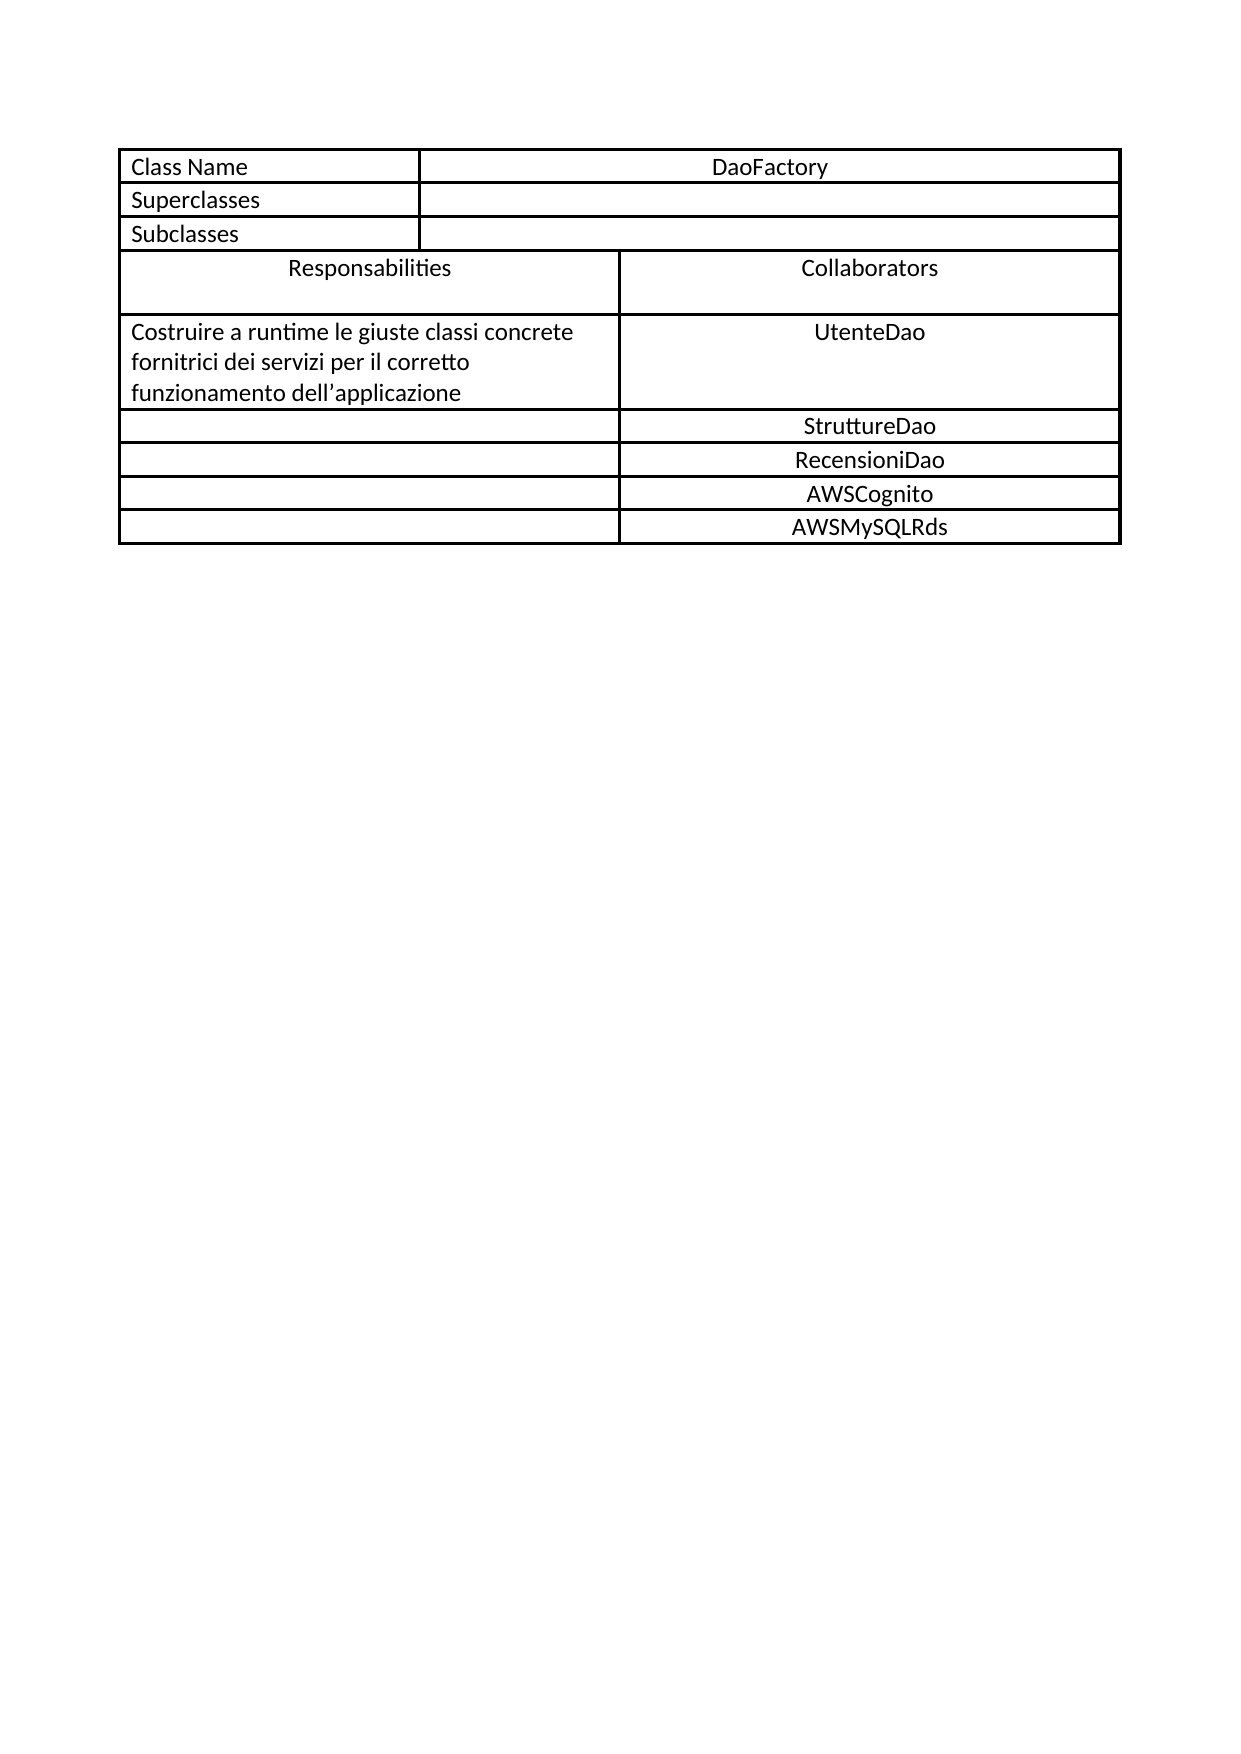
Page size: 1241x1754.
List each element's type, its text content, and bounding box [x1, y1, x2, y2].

table_header DaoFactory [421, 151, 1118, 181]
table_cell Costruire a runtime le giuste classi concrete fornitrici dei servizi per il corretto funzionamento dell’applicazione [121, 316, 618, 407]
table_cell [421, 184, 1118, 215]
table_cell [121, 444, 618, 475]
table_cell AWSMySQLRds [621, 511, 1118, 542]
table_cell [121, 411, 618, 441]
table_cell UtenteDao [621, 316, 1118, 407]
table_cell Responsabilities [121, 252, 618, 313]
table_cell Superclasses [121, 184, 418, 215]
table_cell StruttureDao [621, 411, 1118, 441]
table_cell AWSCognito [621, 478, 1118, 508]
table_cell RecensioniDao [621, 444, 1118, 475]
table_cell [421, 218, 1118, 248]
table_header Class Name [121, 151, 418, 181]
table_cell Collaborators [621, 252, 1118, 313]
table_cell [121, 511, 618, 542]
table_cell [121, 478, 618, 508]
table_cell Subclasses [121, 218, 418, 248]
